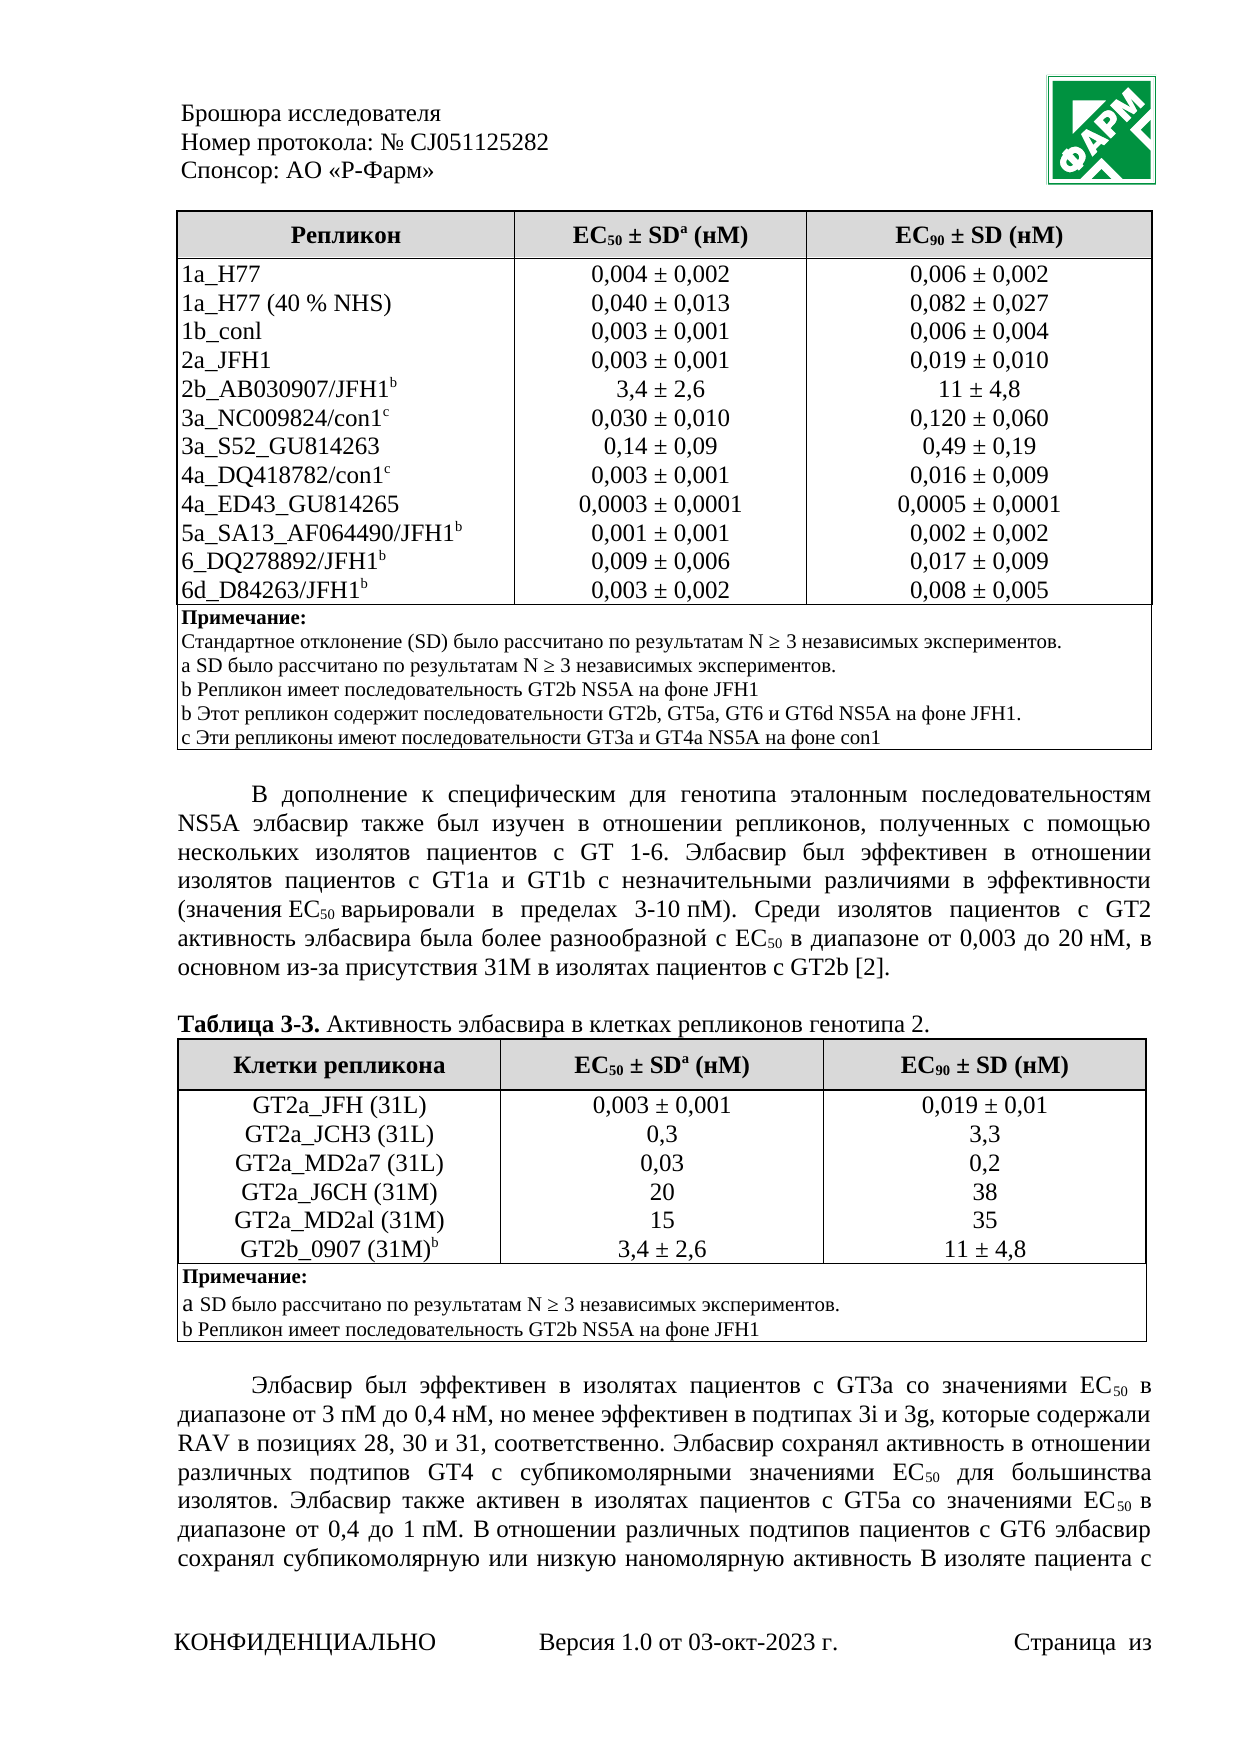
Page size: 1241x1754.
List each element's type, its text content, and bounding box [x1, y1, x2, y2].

table_cell 0,008 ± 0,005 [807, 575, 1151, 604]
table_cell 0,03 [501, 1148, 823, 1177]
table_cell 0,082 ± 0,027 [807, 288, 1151, 316]
table_cell 4a_DQ418782/con1c [178, 460, 514, 489]
table_cell 0,004 ± 0,002 [515, 259, 806, 288]
table_cell 11 ± 4,8 [807, 374, 1151, 403]
table_cell 38 [824, 1177, 1145, 1205]
table_cell 0,14 ± 0,09 [515, 431, 806, 460]
table_cell 3,4 ± 2,6 [501, 1234, 823, 1263]
table_cell 0,006 ± 0,004 [807, 316, 1151, 345]
table_cell 0,0005 ± 0,0001 [807, 489, 1151, 518]
table_cell 0,017 ± 0,009 [807, 546, 1151, 575]
table_header EC90 ± SD (нМ) [824, 1040, 1145, 1089]
table_cell 1b_conl [178, 316, 514, 345]
table_cell 3a_NC009824/con1c [178, 403, 514, 431]
table_cell 0,003 ± 0,001 [515, 460, 806, 489]
table_cell 0,016 ± 0,009 [807, 460, 1151, 489]
table_cell 2a_JFH1 [178, 345, 514, 374]
table_cell 35 [824, 1205, 1145, 1234]
table_cell GT2b_0907 (31M)b [179, 1234, 500, 1263]
table_cell 0,3 [501, 1119, 823, 1148]
table_cell 0,003 ± 0,001 [515, 345, 806, 374]
table_cell 0,019 ± 0,010 [807, 345, 1151, 374]
table_cell 0,009 ± 0,006 [515, 546, 806, 575]
table_cell 0,003 ± 0,001 [501, 1091, 823, 1119]
table_header EC90 ± SD (нМ) [807, 212, 1151, 257]
table_cell 0,006 ± 0,002 [807, 259, 1151, 288]
table_cell 3,3 [824, 1119, 1145, 1148]
table_cell 3a_S52_GU814263 [178, 431, 514, 460]
table_cell 6d_D84263/JFH1b [178, 575, 514, 604]
table_cell 4a_ED43_GU814265 [178, 489, 514, 518]
table_cell 0,002 ± 0,002 [807, 518, 1151, 546]
table_cell 20 [501, 1177, 823, 1205]
text Таблица 3-3. Активность элбасвира в клетках репликонов генотипа 2. [177, 1009, 1152, 1038]
table_cell 11 ± 4,8 [824, 1234, 1145, 1263]
table_cell GT2a_J6CH (31M) [179, 1177, 500, 1205]
table_cell 0,003 ± 0,001 [515, 316, 806, 345]
table_cell 15 [501, 1205, 823, 1234]
table_cell 5a_SA13_AF064490/JFH1b [178, 518, 514, 546]
table_header Репликон [178, 212, 514, 257]
table_cell 2b_AB030907/JFH1b [178, 374, 514, 403]
table_cell 0,019 ± 0,01 [824, 1091, 1145, 1119]
table_cell 0,040 ± 0,013 [515, 288, 806, 316]
table_cell 0,030 ± 0,010 [515, 403, 806, 431]
table_cell GT2a_JFH (31L) [179, 1091, 500, 1119]
table_cell GT2a_MD2al (31M) [179, 1205, 500, 1234]
table_cell 0,120 ± 0,060 [807, 403, 1151, 431]
table_cell Примечание: Стандартное отклонение (SD) было рассчитано по результатам N ≥ 3 независимых экспериментов. a SD было рассчитано по результатам N ≥ 3 независимых экспериментов. b Репликон имеет последовательность GT2b NS5A на фоне JFH1 b Этот репликон содержит последовательности GT2b, GT5a, GT6 и GT6d NS5A на фоне JFH1. c Эти репликоны имеют последовательности GT3a и GT4a NS5A на фоне con1 [178, 605, 1151, 749]
table_cell GT2a_MD2a7 (31L) [179, 1148, 500, 1177]
table_cell 0,003 ± 0,002 [515, 575, 806, 604]
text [177, 1371, 1152, 1572]
table_cell 0,49 ± 0,19 [807, 431, 1151, 460]
table_header Клетки репликона [179, 1040, 500, 1089]
table_cell 0,0003 ± 0,0001 [515, 489, 806, 518]
table_cell GT2a_JCH3 (31L) [179, 1119, 500, 1148]
table_cell 6_DQ278892/JFH1b [178, 546, 514, 575]
table_cell 1a_H77 [178, 259, 514, 288]
table_cell Примечание: a SD было рассчитано по результатам N ≥ 3 независимых экспериментов. b Репликон имеет последовательность GT2b NS5A на фоне JFH1 [178, 1264, 1146, 1341]
table_cell 0,2 [824, 1148, 1145, 1177]
table_cell 0,001 ± 0,001 [515, 518, 806, 546]
table_header EC50 ± SDa (нМ) [515, 212, 806, 257]
table_cell 3,4 ± 2,6 [515, 374, 806, 403]
table_cell 1a_H77 (40 % NHS) [178, 288, 514, 316]
table_header EC50 ± SDa (нМ) [501, 1040, 823, 1089]
text В дополнение к специфическим для генотипа эталонным последовательностям NS5A элбасвир также был изучен в отношении репликонов, полученных с помощью нескольких изолятов пациентов с GT 1-6. Элбасвир был эффективен в отношении изолятов пациентов с GT1a и GT1b с незначительными различиями в эффективности (значения EC50 варьировали в пределах 3-10 пМ). Среди изолятов пациентов с GT2 активность элбасвира была более разнообразной с EC50 в диапазоне от 0,003 до 20 нМ, в основном из-за присутствия 31M в изолятах пациентов с GT2b [2]. [177, 779, 1152, 980]
